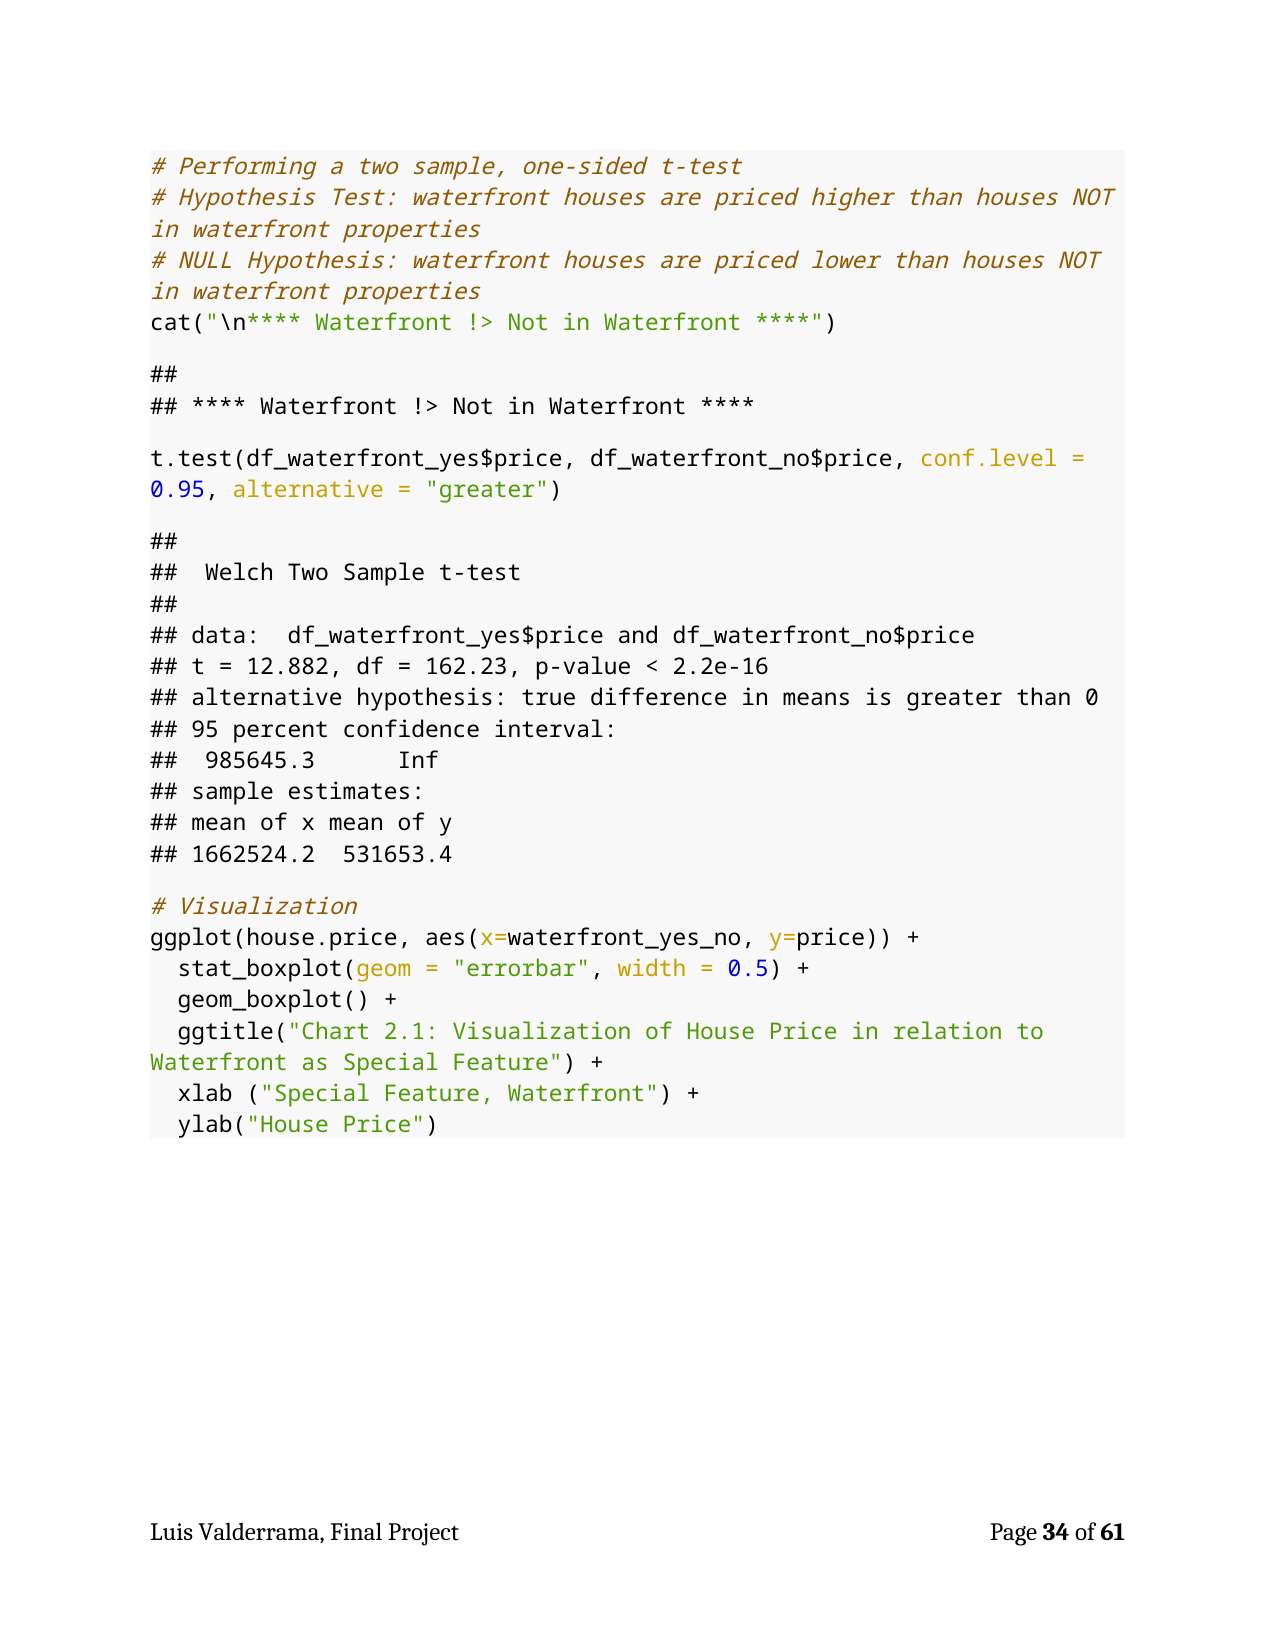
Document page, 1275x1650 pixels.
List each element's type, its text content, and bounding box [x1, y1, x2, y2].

text # Visualization ggplot(house.price, aes(x=waterfront_yes_no, y=price)) + stat_boxplot(geom = "errorbar", width = 0.5) + geom_boxplot() + ggtitle("Chart 2.1: Visualization of House Price in relation to Waterfront as Special Feature") + xlab ("Special Feature, Waterfront") + ylab("House Price") [150, 889, 1125, 1139]
text # Performing a two sample, one-sided t-test # Hypothesis Test: waterfront houses are priced higher than houses NOT in waterfront properties # NULL Hypothesis: waterfront houses are priced lower than houses NOT in waterfront properties cat("\n**** Waterfront !> Not in Waterfront ****") [150, 150, 1125, 337]
text ## ## Welch Two Sample t-test ## ## data: df_waterfront_yes$price and df_waterfront_no$price ## t = 12.882, df = 162.23, p-value < 2.2e-16 ## alternative hypothesis: true difference in means is greater than 0 ## 95 percent confidence interval: ## 985645.3 Inf ## sample estimates: ## mean of x mean of y ## 1662524.2 531653.4 [150, 525, 1125, 869]
text t.test(df_waterfront_yes$price, df_waterfront_no$price, conf.level = 0.95, alternative = "greater") [562, 442, 1125, 504]
text ## ## **** Waterfront !> Not in Waterfront **** [150, 358, 1125, 421]
